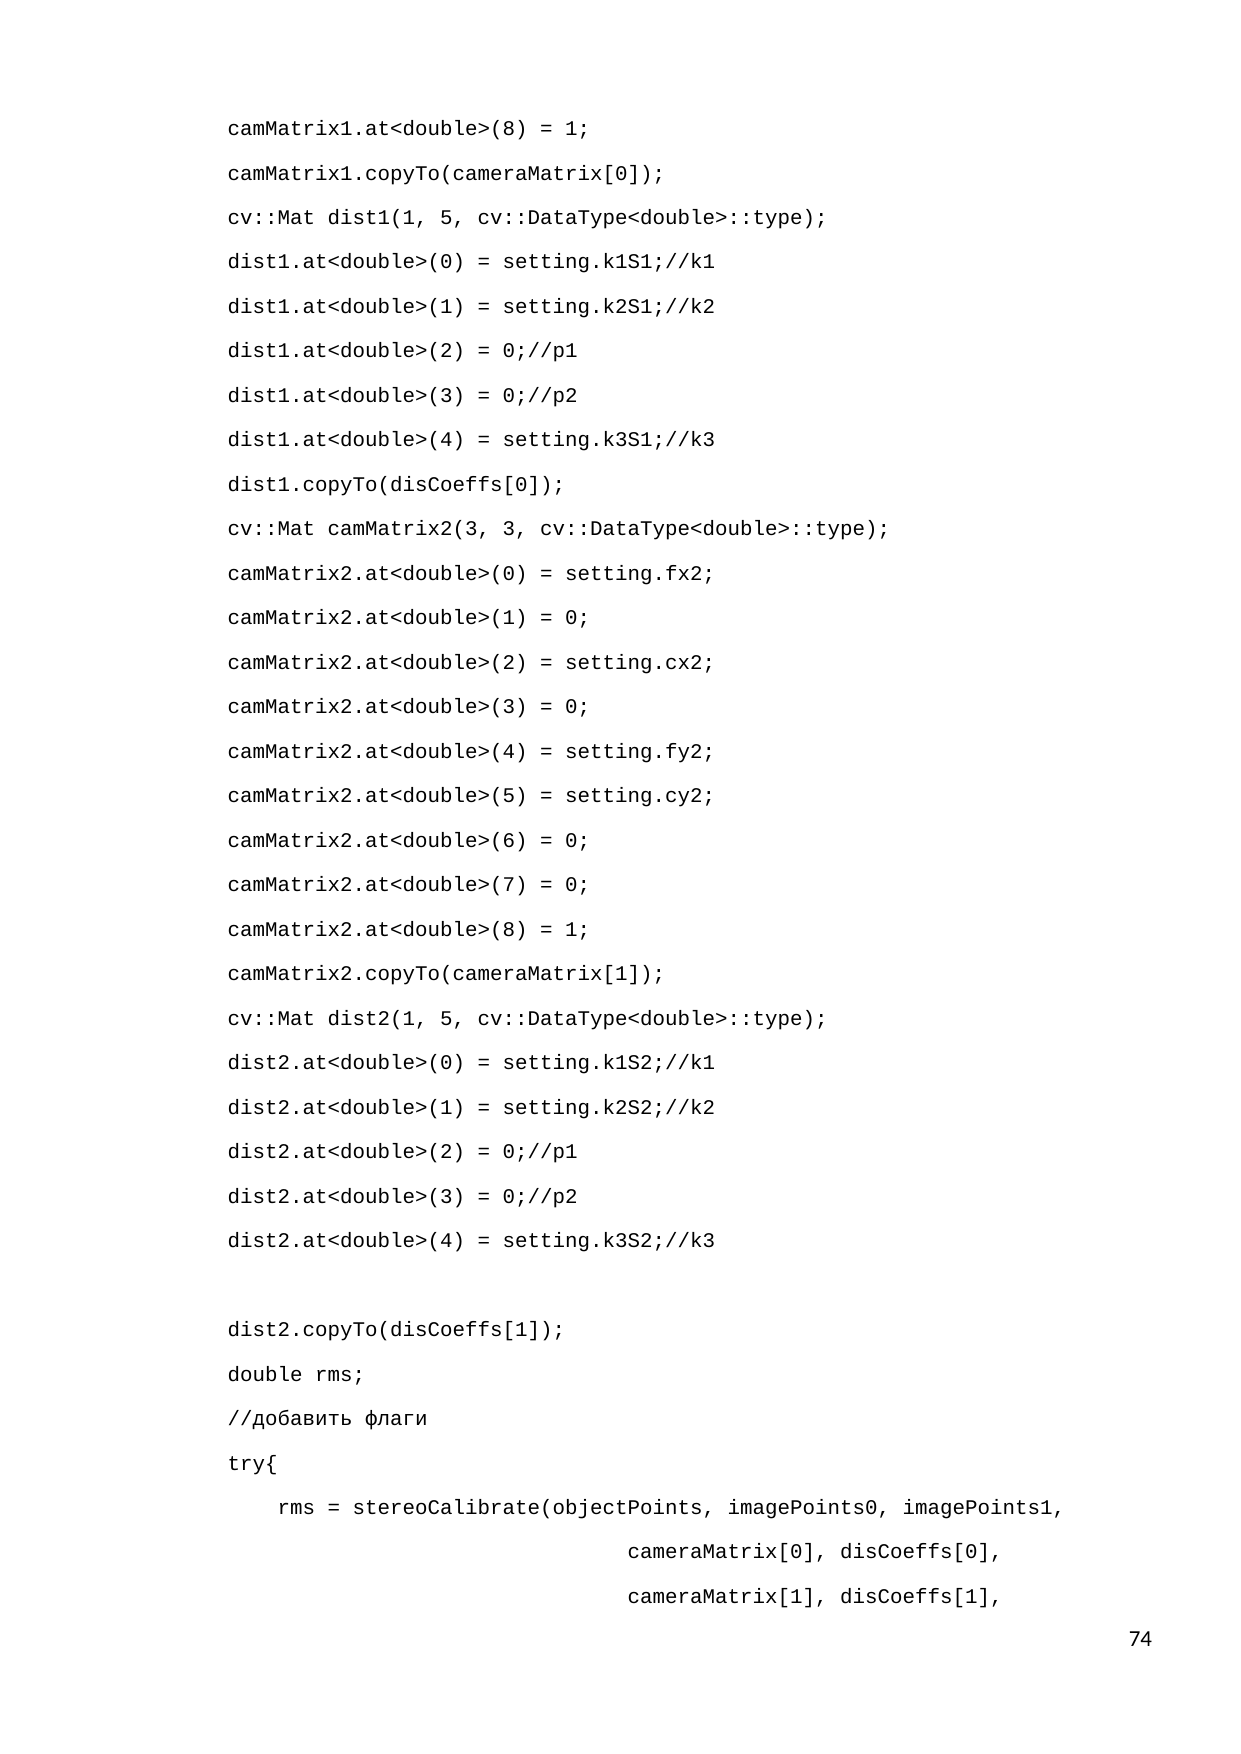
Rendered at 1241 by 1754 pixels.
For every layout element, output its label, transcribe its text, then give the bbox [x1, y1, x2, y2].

text cv::Mat dist2(1, 5, cv::DataType<double>::type); [177, 1008, 1152, 1031]
text dist2.copyTo(disCoeffs[1]); [177, 1319, 1152, 1343]
text camMatrix2.copyTo(cameraMatrix[1]); [177, 963, 1152, 987]
text camMatrix2.at<double>(0) = setting.fx2; [177, 563, 1152, 587]
text cv::Mat dist1(1, 5, cv::DataType<double>::type); [177, 207, 1152, 231]
text camMatrix2.at<double>(3) = 0; [177, 696, 1152, 720]
text camMatrix2.at<double>(6) = 0; [177, 830, 1152, 853]
text dist2.at<double>(2) = 0;//p1 [177, 1141, 1152, 1165]
text dist2.at<double>(3) = 0;//p2 [177, 1186, 1152, 1209]
text camMatrix2.at<double>(8) = 1; [177, 919, 1152, 942]
text //добавить флаги [177, 1408, 1152, 1432]
text camMatrix2.at<double>(4) = setting.fy2; [177, 741, 1152, 764]
text try{ [177, 1452, 1152, 1476]
text cameraMatrix[1], disCoeffs[1], [177, 1586, 1152, 1609]
text dist1.at<double>(3) = 0;//p2 [177, 385, 1152, 409]
text dist2.at<double>(1) = setting.k2S2;//k2 [177, 1097, 1152, 1120]
text dist2.at<double>(0) = setting.k1S2;//k1 [177, 1052, 1152, 1076]
text camMatrix1.at<double>(8) = 1; [177, 118, 1152, 142]
text camMatrix2.at<double>(5) = setting.cy2; [177, 785, 1152, 809]
text dist2.at<double>(4) = setting.k3S2;//k3 [177, 1230, 1152, 1254]
text dist1.copyTo(disCoeffs[0]); [177, 474, 1152, 498]
text camMatrix2.at<double>(7) = 0; [177, 874, 1152, 898]
text dist1.at<double>(2) = 0;//p1 [177, 341, 1152, 364]
text camMatrix1.copyTo(cameraMatrix[0]); [177, 163, 1152, 186]
text cameraMatrix[0], disCoeffs[0], [177, 1541, 1152, 1565]
text dist1.at<double>(0) = setting.k1S1;//k1 [177, 252, 1152, 275]
text dist1.at<double>(1) = setting.k2S1;//k2 [177, 296, 1152, 320]
text camMatrix2.at<double>(1) = 0; [177, 607, 1152, 631]
text camMatrix2.at<double>(2) = setting.cx2; [177, 652, 1152, 676]
text dist1.at<double>(4) = setting.k3S1;//k3 [177, 429, 1152, 453]
text cv::Mat camMatrix2(3, 3, cv::DataType<double>::type); [177, 518, 1152, 542]
text rms = stereoCalibrate(objectPoints, imagePoints0, imagePoints1, [177, 1497, 1152, 1521]
text double rms; [177, 1363, 1152, 1387]
